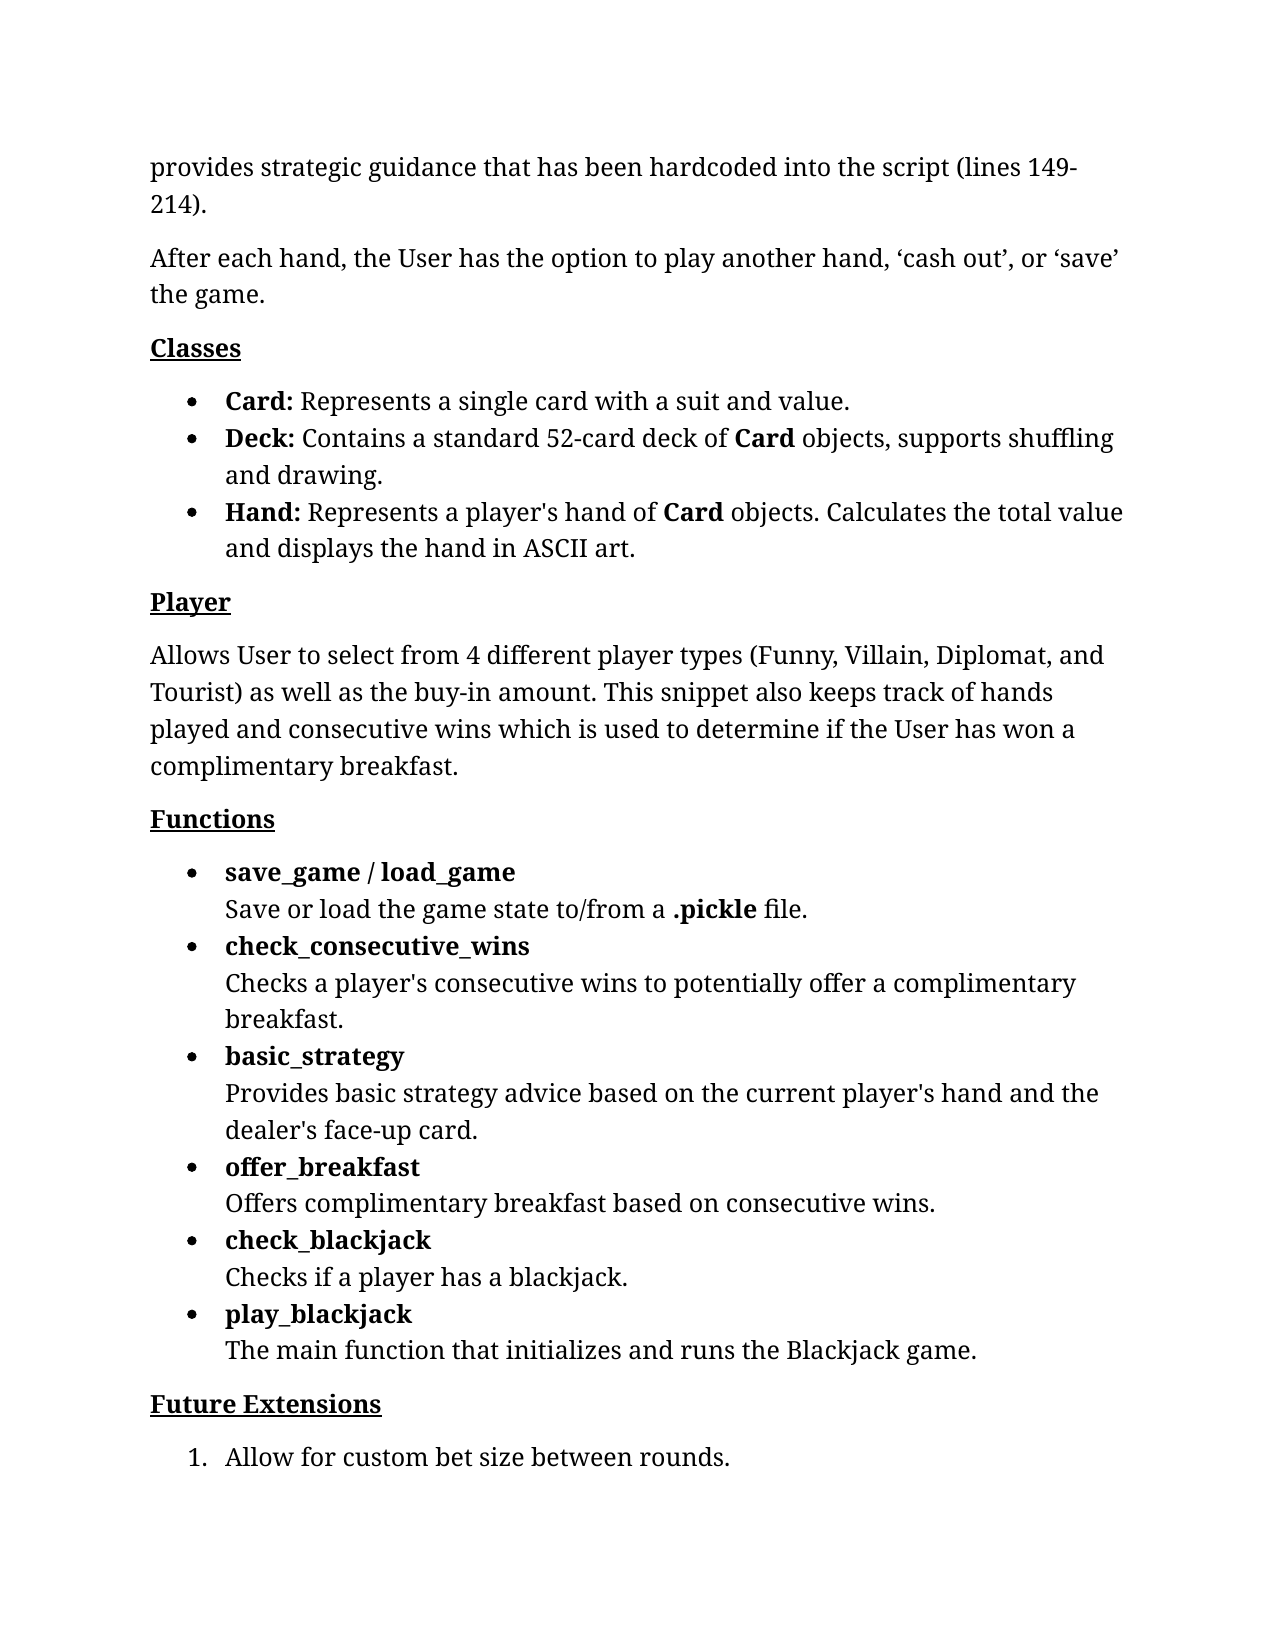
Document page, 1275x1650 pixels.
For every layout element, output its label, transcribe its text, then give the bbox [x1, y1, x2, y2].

list Checks if a player has a blackjack. [225, 1259, 1125, 1293]
list basic_strategy [187, 1039, 1125, 1073]
list offer_breakfast [187, 1149, 1125, 1183]
list play_blackjack [187, 1296, 1125, 1330]
list Checks a player's consecutive wins to potentially offer a complimentary breakfast. [225, 965, 1125, 1036]
text Functions [150, 802, 1125, 836]
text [150, 150, 1125, 221]
text After each hand, the User has the option to play another hand, ‘cash out’, or ‘save’ the game. [150, 240, 1125, 311]
list Offers complimentary breakfast based on consecutive wins. [225, 1186, 1125, 1220]
text Player [150, 584, 1125, 618]
list Provides basic strategy advice based on the current player's hand and the dealer's face-up card. [225, 1076, 1125, 1146]
list Save or load the game state to/from a .pickle file. [225, 892, 1125, 926]
list Hand: Represents a player's hand of Card objects. Calculates the total value and displays the hand in ASCII art. [187, 494, 1125, 565]
list Allow for custom bet size between rounds. [187, 1440, 1125, 1474]
list The main function that initializes and runs the Blackjack game. [225, 1333, 1125, 1367]
text Classes [150, 330, 1125, 364]
text Future Extensions [150, 1386, 1125, 1421]
list Deck: Contains a standard 52-card deck of Card objects, supports shuffling and drawing. [187, 421, 1125, 491]
list check_blackjack [187, 1223, 1125, 1257]
list save_game / load_game [187, 855, 1125, 889]
list check_consecutive_wins [187, 928, 1125, 963]
list Card: Represents a single card with a suit and value. [187, 384, 1125, 418]
text Allows User to select from 4 different player types (Funny, Villain, Diplomat, and Tourist) as well as the buy-in amount. This snippet also keeps track of hands played and consecutive wins which is used to determine if the User has won a complimentary breakfast. [150, 638, 1125, 782]
